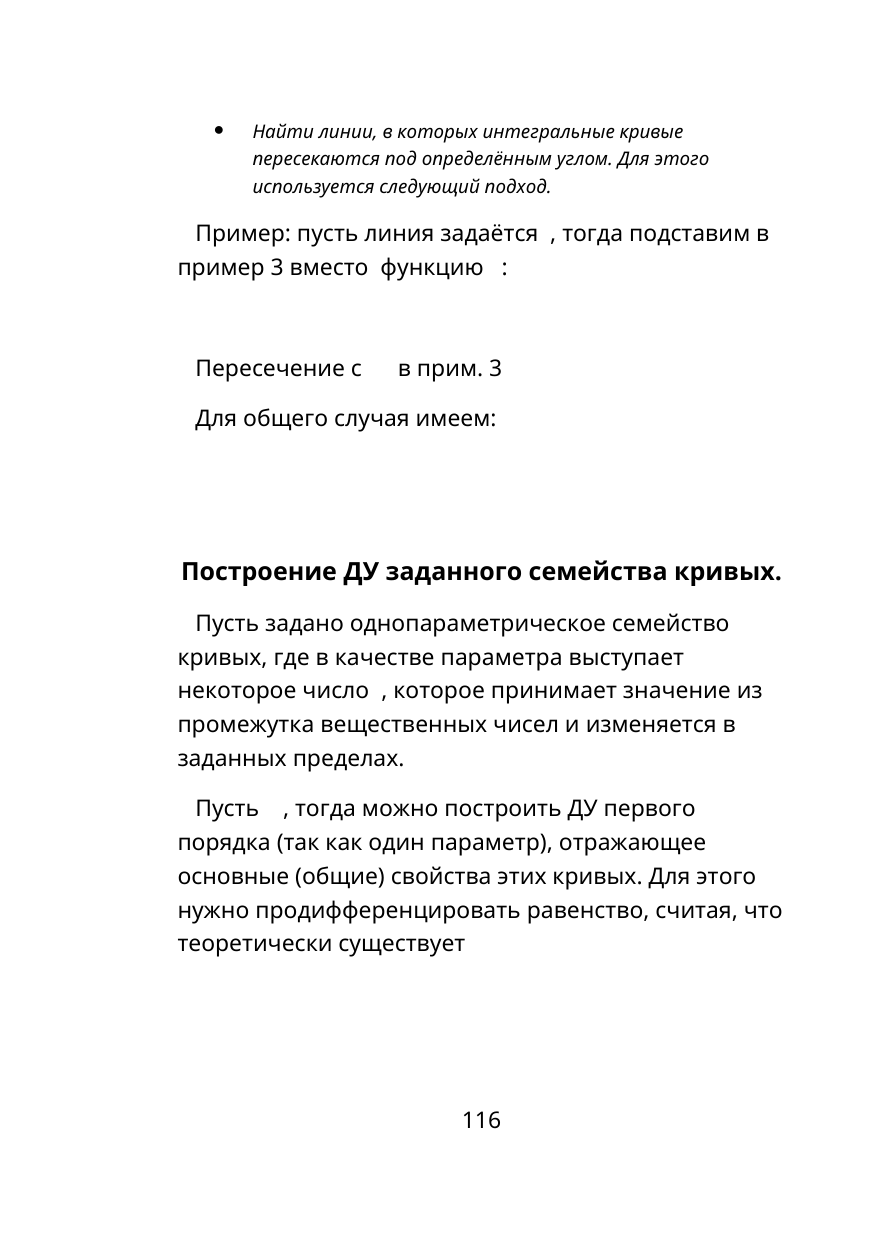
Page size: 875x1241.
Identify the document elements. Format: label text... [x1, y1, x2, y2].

text Пример: пусть линия задаётся , тогда подставим в пример 3 вместо функцию : [177, 217, 786, 282]
list Найти линии, в которых интегральные кривые пересекаются под определённым углом. Для этого используется следующий подход. [215, 118, 786, 199]
text Пересечение с в прим. 3 [177, 352, 786, 383]
text Построение ДУ заданного семейства кривых. [177, 553, 786, 588]
text Пусть , тогда можно построить ДУ первого порядка (так как один параметр), отражающее основные (общие) свойства этих кривых. Для этого нужно продифференцировать равенство, считая, что теоретически существует [177, 792, 786, 959]
text Пусть задано однопараметрическое семейство кривых, где в качестве параметра выступает некоторое число , которое принимает значение из промежутка вещественных чисел и изменяется в заданных пределах. [177, 607, 786, 773]
text Для общего случая имеем: [177, 402, 786, 433]
